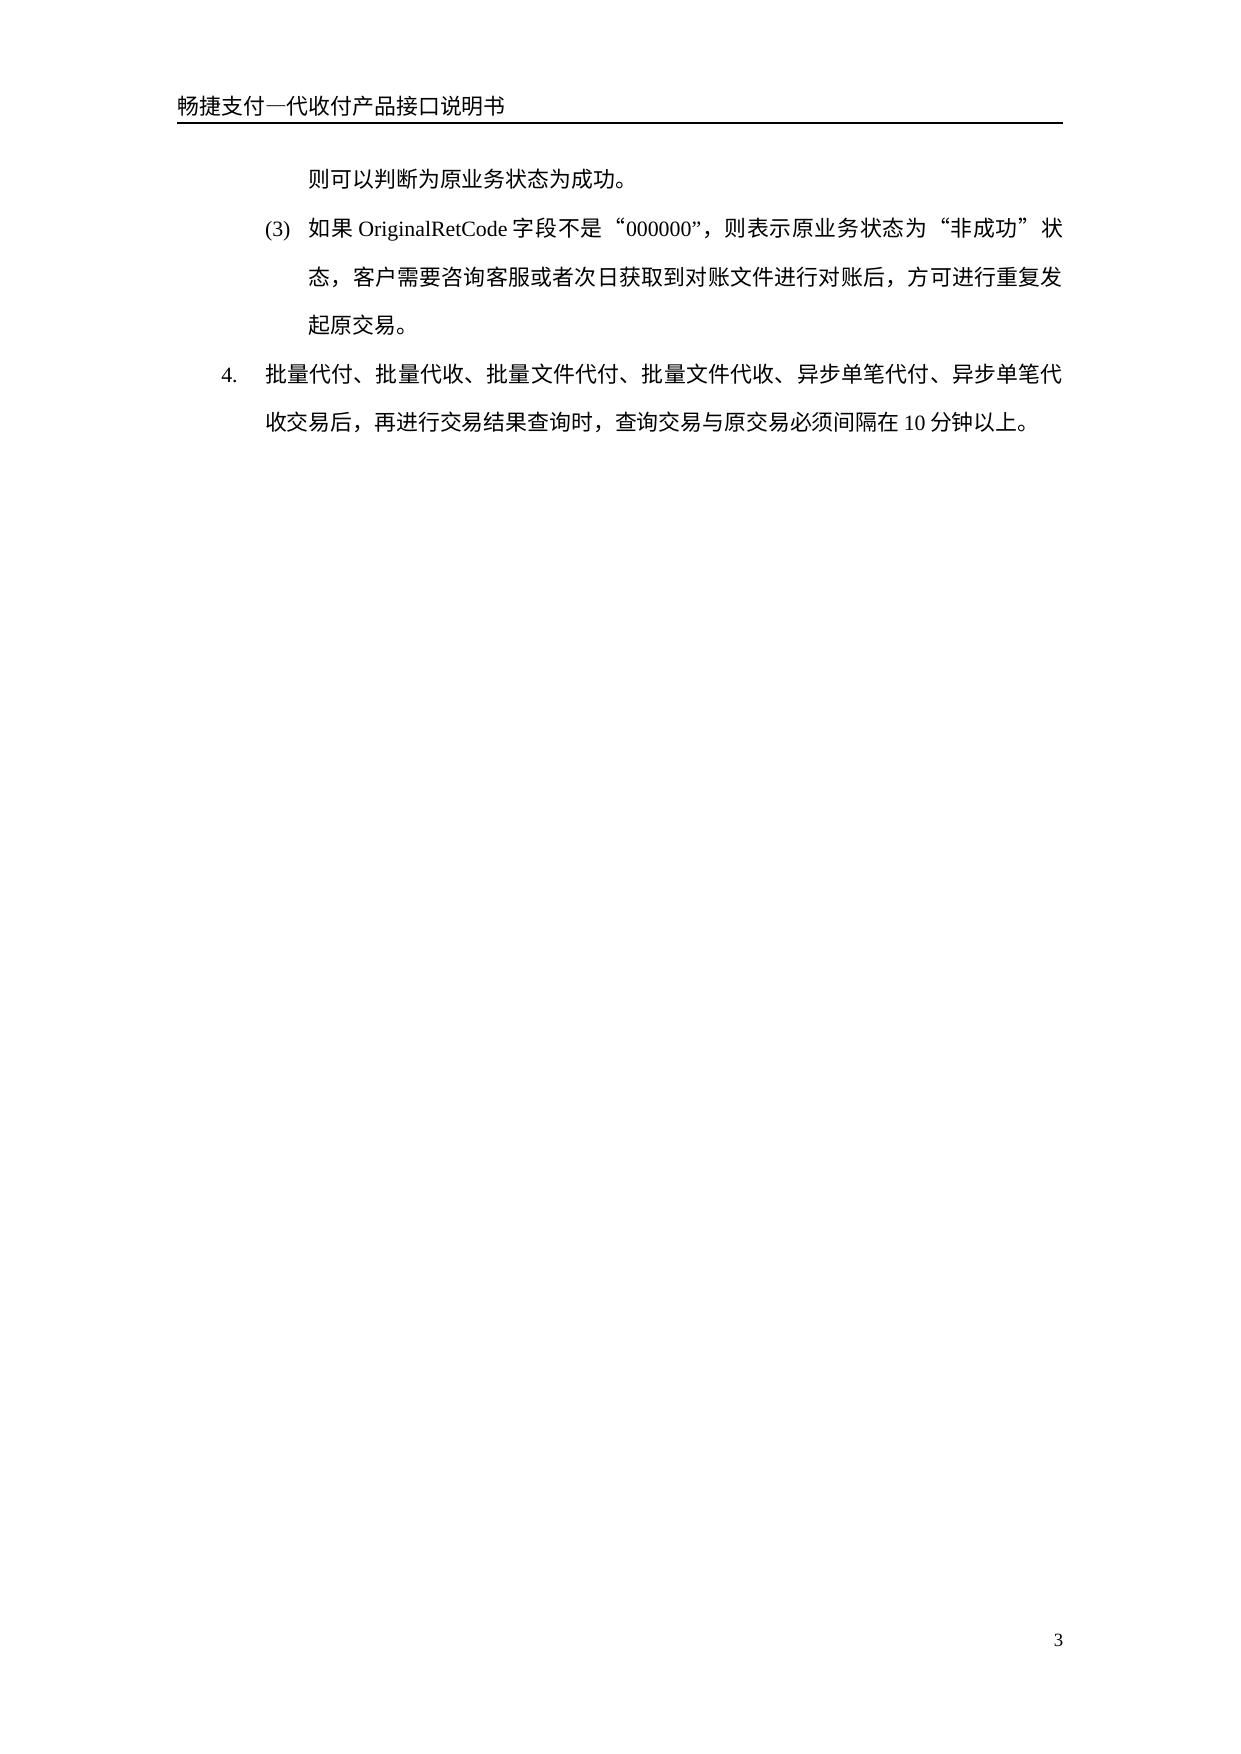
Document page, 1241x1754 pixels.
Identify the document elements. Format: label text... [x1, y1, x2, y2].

list 批量代付、批量代收、批量文件代付、批量文件代收、异步单笔代付、异步单笔代收交易后，再进行交易结果查询时，查询交易与原交易必须间隔在10分钟以上。 [221, 356, 1063, 437]
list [265, 162, 1063, 194]
list 如果OriginalRetCode字段不是“000000”，则表示原业务状态为“非成功”状态，客户需要咨询客服或者次日获取到对账文件进行对账后，方可进行重复发起原交易。 [265, 210, 1063, 340]
